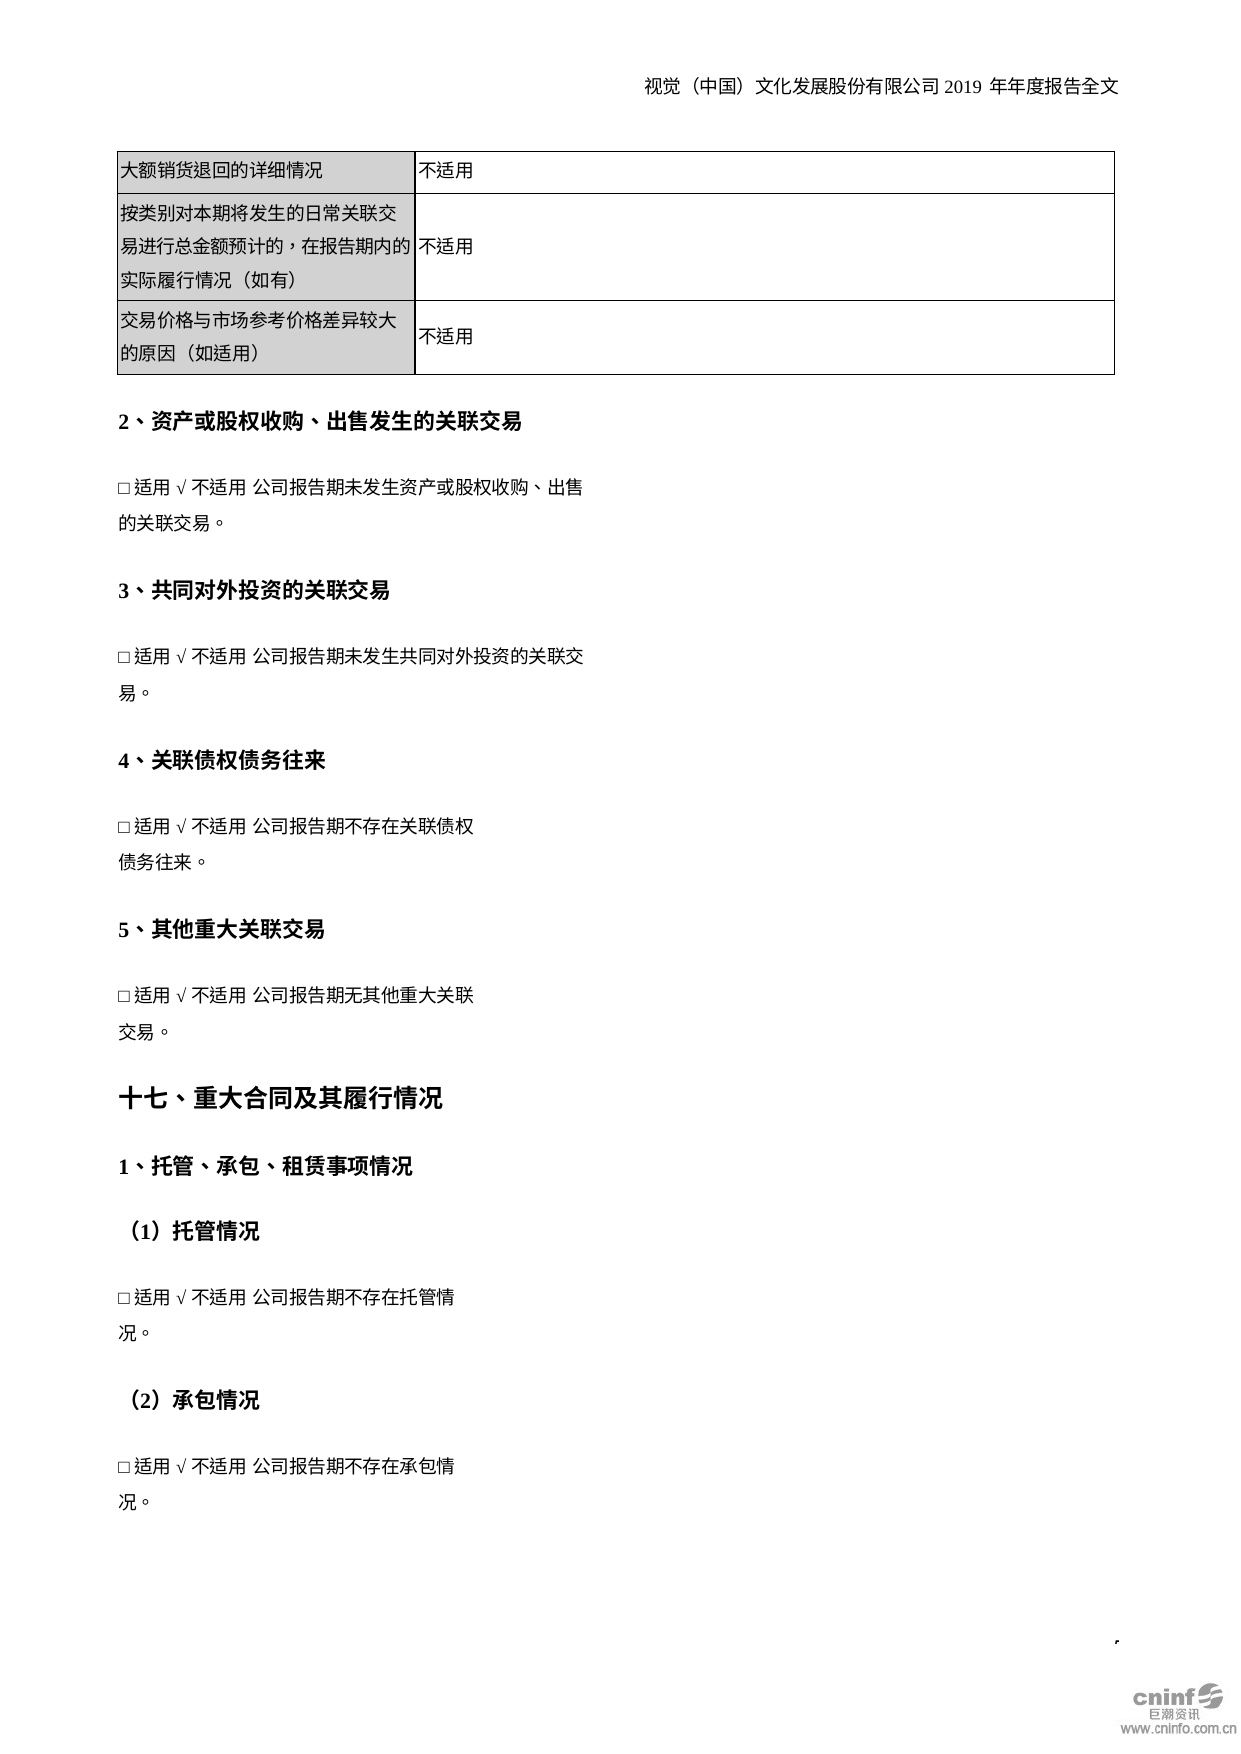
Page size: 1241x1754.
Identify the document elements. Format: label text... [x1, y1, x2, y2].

subtitle （2）承包情况 [118, 1385, 1240, 1415]
subtitle 十七、重大合同及其履行情况 [118, 1081, 1240, 1115]
subtitle 4、关联债权债务往来 [118, 745, 1240, 775]
text □ 适用 √ 不适用 公司报告期未发生资产或股权收购、出售的关联交易。 [118, 474, 585, 536]
subtitle 2、资产或股权收购、出售发生的关联交易 [118, 406, 1240, 436]
subtitle 1、托管、承包、租赁事项情况 [118, 1151, 1240, 1181]
text □ 适用 √ 不适用 公司报告期不存在关联债权债务往来。 [118, 814, 483, 875]
subtitle 5、其他重大关联交易 [118, 914, 1240, 944]
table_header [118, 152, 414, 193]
text □ 适用 √ 不适用 公司报告期不存在托管情况。 [118, 1284, 483, 1346]
subtitle （1）托管情况 [118, 1216, 1240, 1246]
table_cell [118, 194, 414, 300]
subtitle 3、共同对外投资的关联交易 [118, 575, 1240, 605]
text □ 适用 √ 不适用 公司报告期不存在承包情况。 [118, 1453, 483, 1514]
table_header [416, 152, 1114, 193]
text □ 适用 √ 不适用 公司报告期未发生共同对外投资的关联交易。 [118, 643, 585, 706]
picture [1115, 1680, 1240, 1737]
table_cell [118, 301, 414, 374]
text □ 适用 √ 不适用 公司报告期无其他重大关联交易。 [118, 983, 483, 1044]
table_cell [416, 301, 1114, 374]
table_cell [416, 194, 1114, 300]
